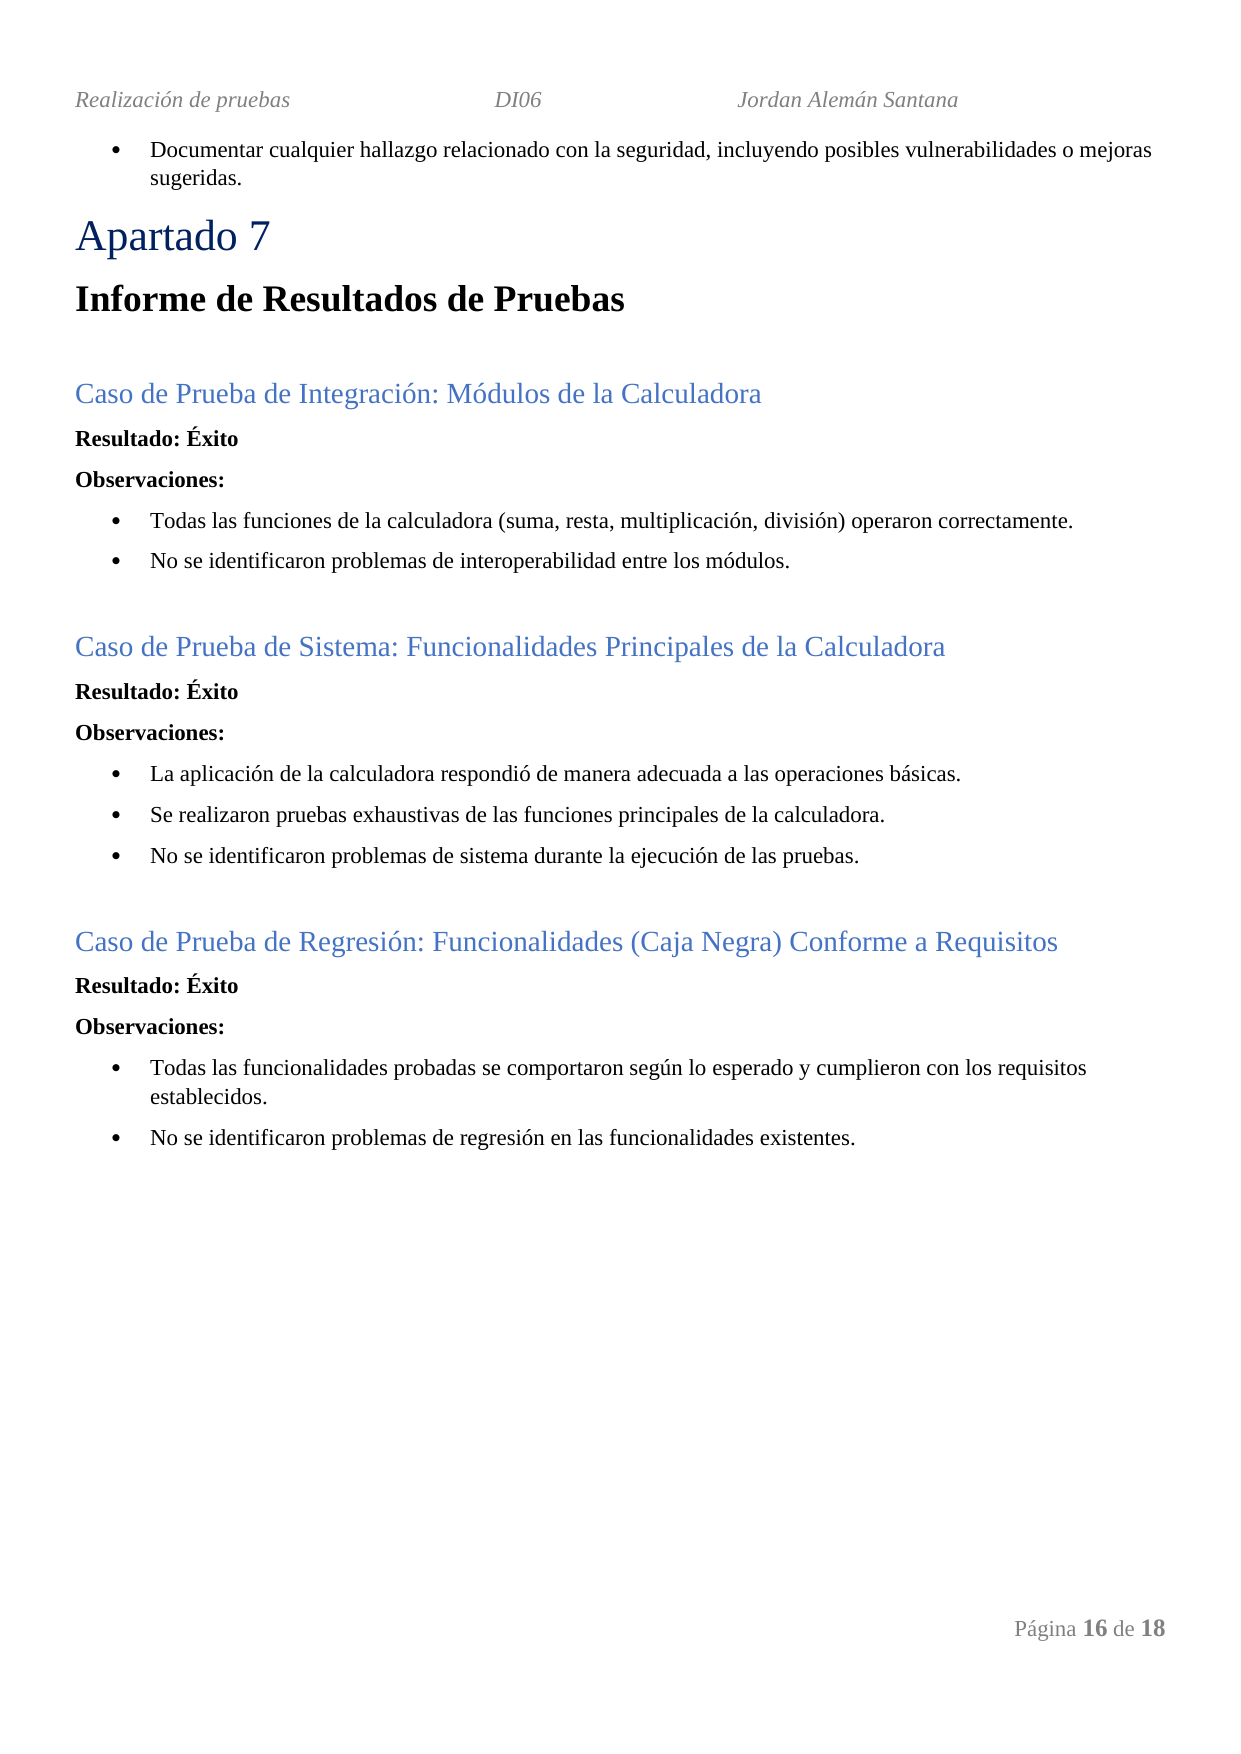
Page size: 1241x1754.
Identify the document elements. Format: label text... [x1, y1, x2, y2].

text Observaciones: [75, 719, 1165, 745]
text Resultado: Éxito [75, 678, 1165, 704]
list Documentar cualquier hallazgo relacionado con la seguridad, incluyendo posibles vulnerabilidades o mejoras sugeridas. [112, 136, 1165, 191]
list La aplicación de la calculadora respondió de manera adecuada a las operaciones básicas. [112, 760, 1165, 786]
text Observaciones: [75, 466, 1165, 492]
list Todas las funcionalidades probadas se comportaron según lo esperado y cumplieron con los requisitos establecidos. [112, 1054, 1165, 1109]
text Observaciones: [75, 1013, 1165, 1040]
list No se identificaron problemas de sistema durante la ejecución de las pruebas. [112, 842, 1165, 868]
list No se identificaron problemas de interoperabilidad entre los módulos. [112, 548, 1165, 574]
text Caso de Prueba de Sistema: Funcionalidades Principales de la Calculadora [75, 629, 1165, 663]
list Se realizaron pruebas exhaustivas de las funciones principales de la calculadora. [112, 801, 1165, 827]
text Caso de Prueba de Integración: Módulos de la Calculadora [75, 376, 1165, 410]
list No se identificaron problemas de regresión en las funcionalidades existentes. [112, 1124, 1165, 1150]
text Resultado: Éxito [75, 425, 1165, 451]
text Apartado 7 [75, 209, 1165, 260]
text Caso de Prueba de Regresión: Funcionalidades (Caja Negra) Conforme a Requisitos [75, 924, 1165, 957]
text Resultado: Éxito [75, 972, 1165, 999]
list Todas las funciones de la calculadora (suma, resta, multiplicación, división) operaron correctamente. [112, 507, 1165, 533]
text Informe de Resultados de Pruebas [75, 276, 1165, 319]
